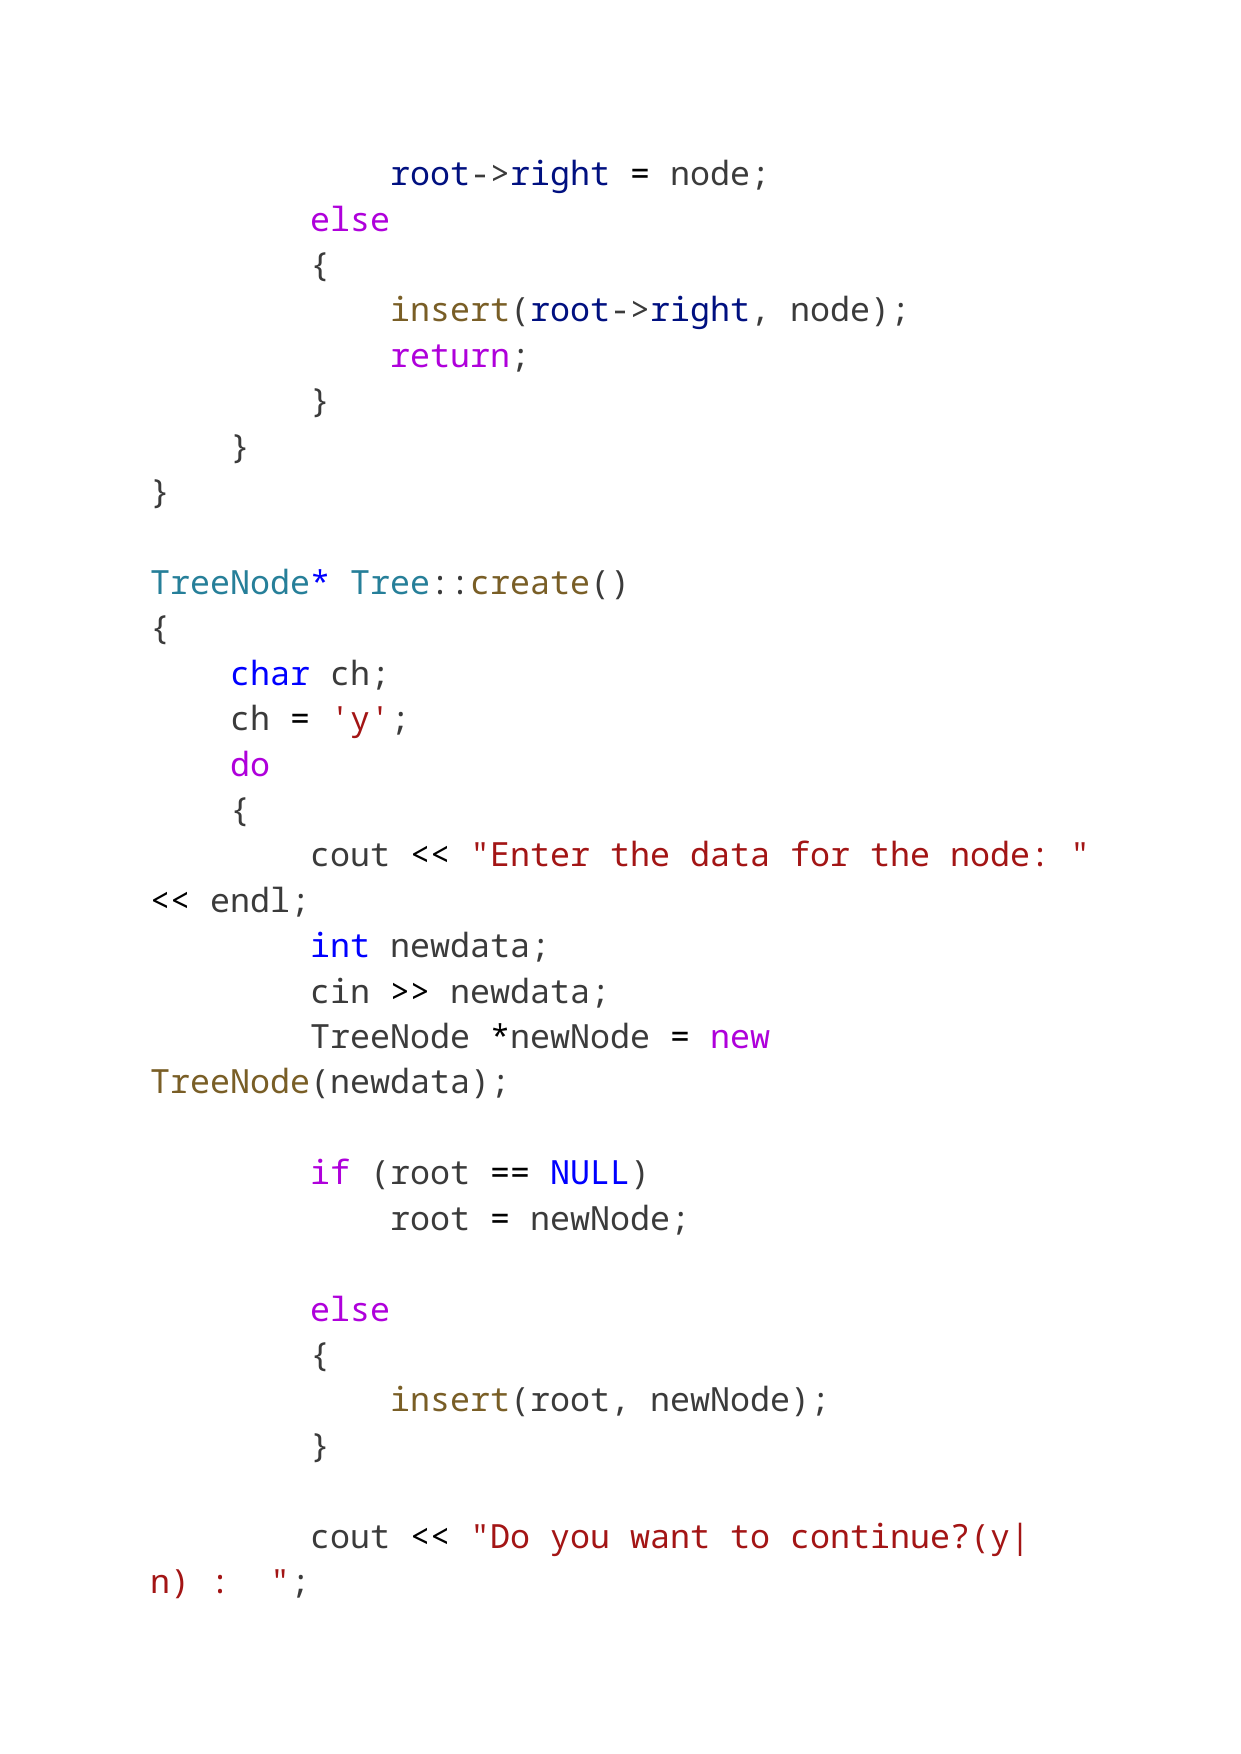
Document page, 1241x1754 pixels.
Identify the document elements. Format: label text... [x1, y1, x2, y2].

text else [150, 1285, 1090, 1331]
text } [150, 422, 1090, 468]
text char ch; [150, 649, 1090, 695]
text TreeNode *newNode = new TreeNode(newdata); [150, 1013, 1090, 1104]
text insert(root, newNode); [150, 1376, 1090, 1422]
text cout << "Enter the data for the node: " << endl; [150, 831, 1090, 922]
text int newdata; [150, 922, 1090, 967]
text { [150, 241, 1090, 286]
text if (root == NULL) [150, 1149, 1090, 1194]
text { [150, 786, 1090, 831]
text else [150, 195, 1090, 241]
text cin >> newdata; [150, 967, 1090, 1013]
text cout << "Do you want to continue?(y|n) : "; [150, 1512, 1090, 1603]
text do [150, 740, 1090, 786]
text return; [150, 332, 1090, 377]
text insert(root->right, node); [150, 286, 1090, 332]
text root = newNode; [150, 1194, 1090, 1240]
text ch = 'y'; [150, 695, 1090, 740]
text { [150, 604, 1090, 649]
text } [150, 1422, 1090, 1467]
text } [150, 468, 1090, 513]
text } [150, 377, 1090, 422]
text root->right = node; [150, 150, 1090, 195]
text TreeNode* Tree::create() [150, 559, 1090, 604]
text { [150, 1331, 1090, 1376]
